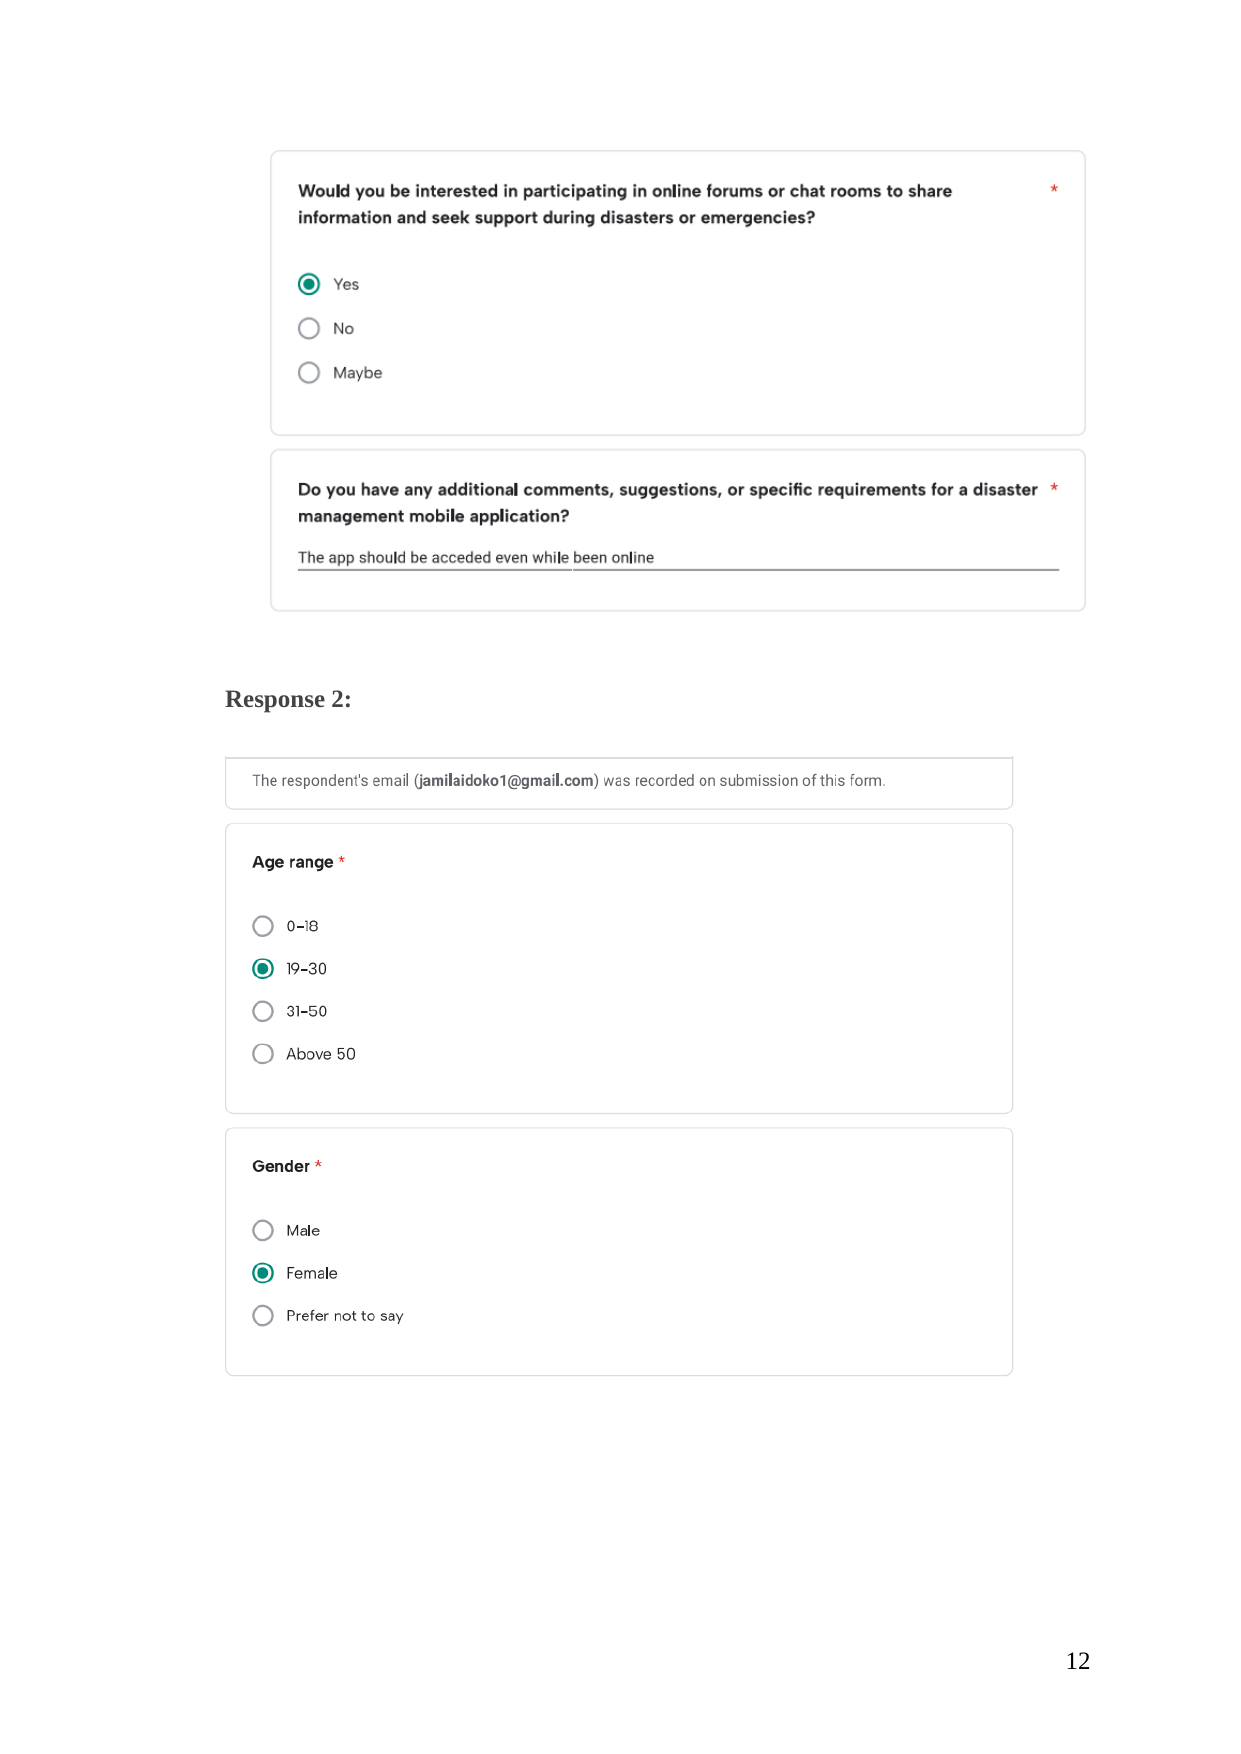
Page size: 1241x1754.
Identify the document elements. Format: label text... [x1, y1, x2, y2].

picture [225, 756, 1017, 1383]
subtitle Response 2: [150, 684, 1090, 713]
picture [253, 150, 1101, 614]
